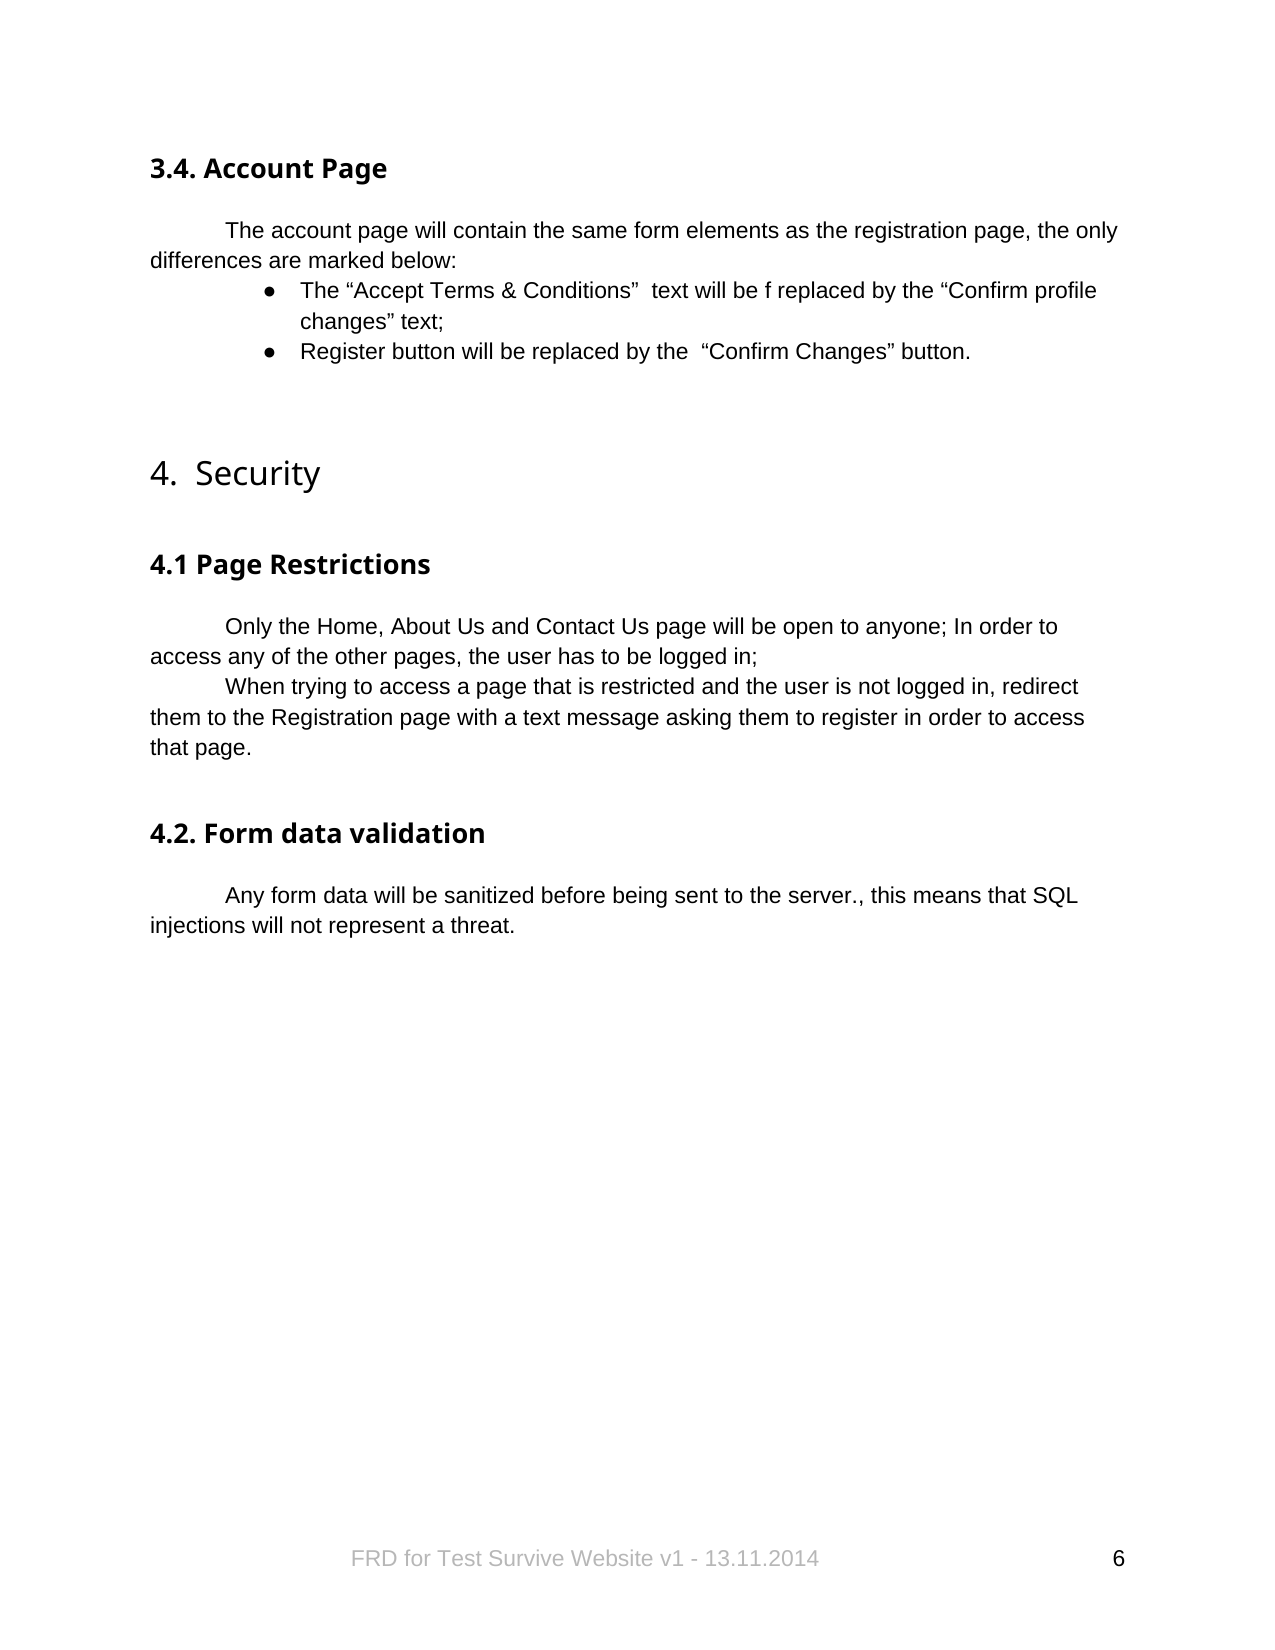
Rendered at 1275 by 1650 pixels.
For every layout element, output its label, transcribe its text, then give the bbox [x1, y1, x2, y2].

text Any form data will be sanitized before being sent to the server., this means that SQL injections will not represent a threat. [150, 882, 1125, 939]
text The account page will contain the same form elements as the registration page, the only differences are marked below: [150, 217, 1125, 274]
subtitle 4.2. Form data validation [150, 815, 1125, 852]
subtitle 4.1 Page Restrictions [150, 546, 1125, 583]
subtitle 3.4. Account Page [150, 150, 1125, 187]
list Register button will be replaced by the “Confirm Changes” button. [262, 338, 1125, 364]
text Only the Home, About Us and Contact Us page will be open to anyone; In order to access any of the other pages, the user has to be logged in; [150, 613, 1125, 669]
list The “Accept Terms & Conditions” text will be f replaced by the “Confirm profile changes” text; [262, 277, 1125, 334]
text When trying to access a page that is restricted and the user is not logged in, redirect them to the Registration page with a text message asking them to register in order to access that page. [150, 673, 1125, 760]
subtitle 4. Security [150, 449, 1125, 495]
